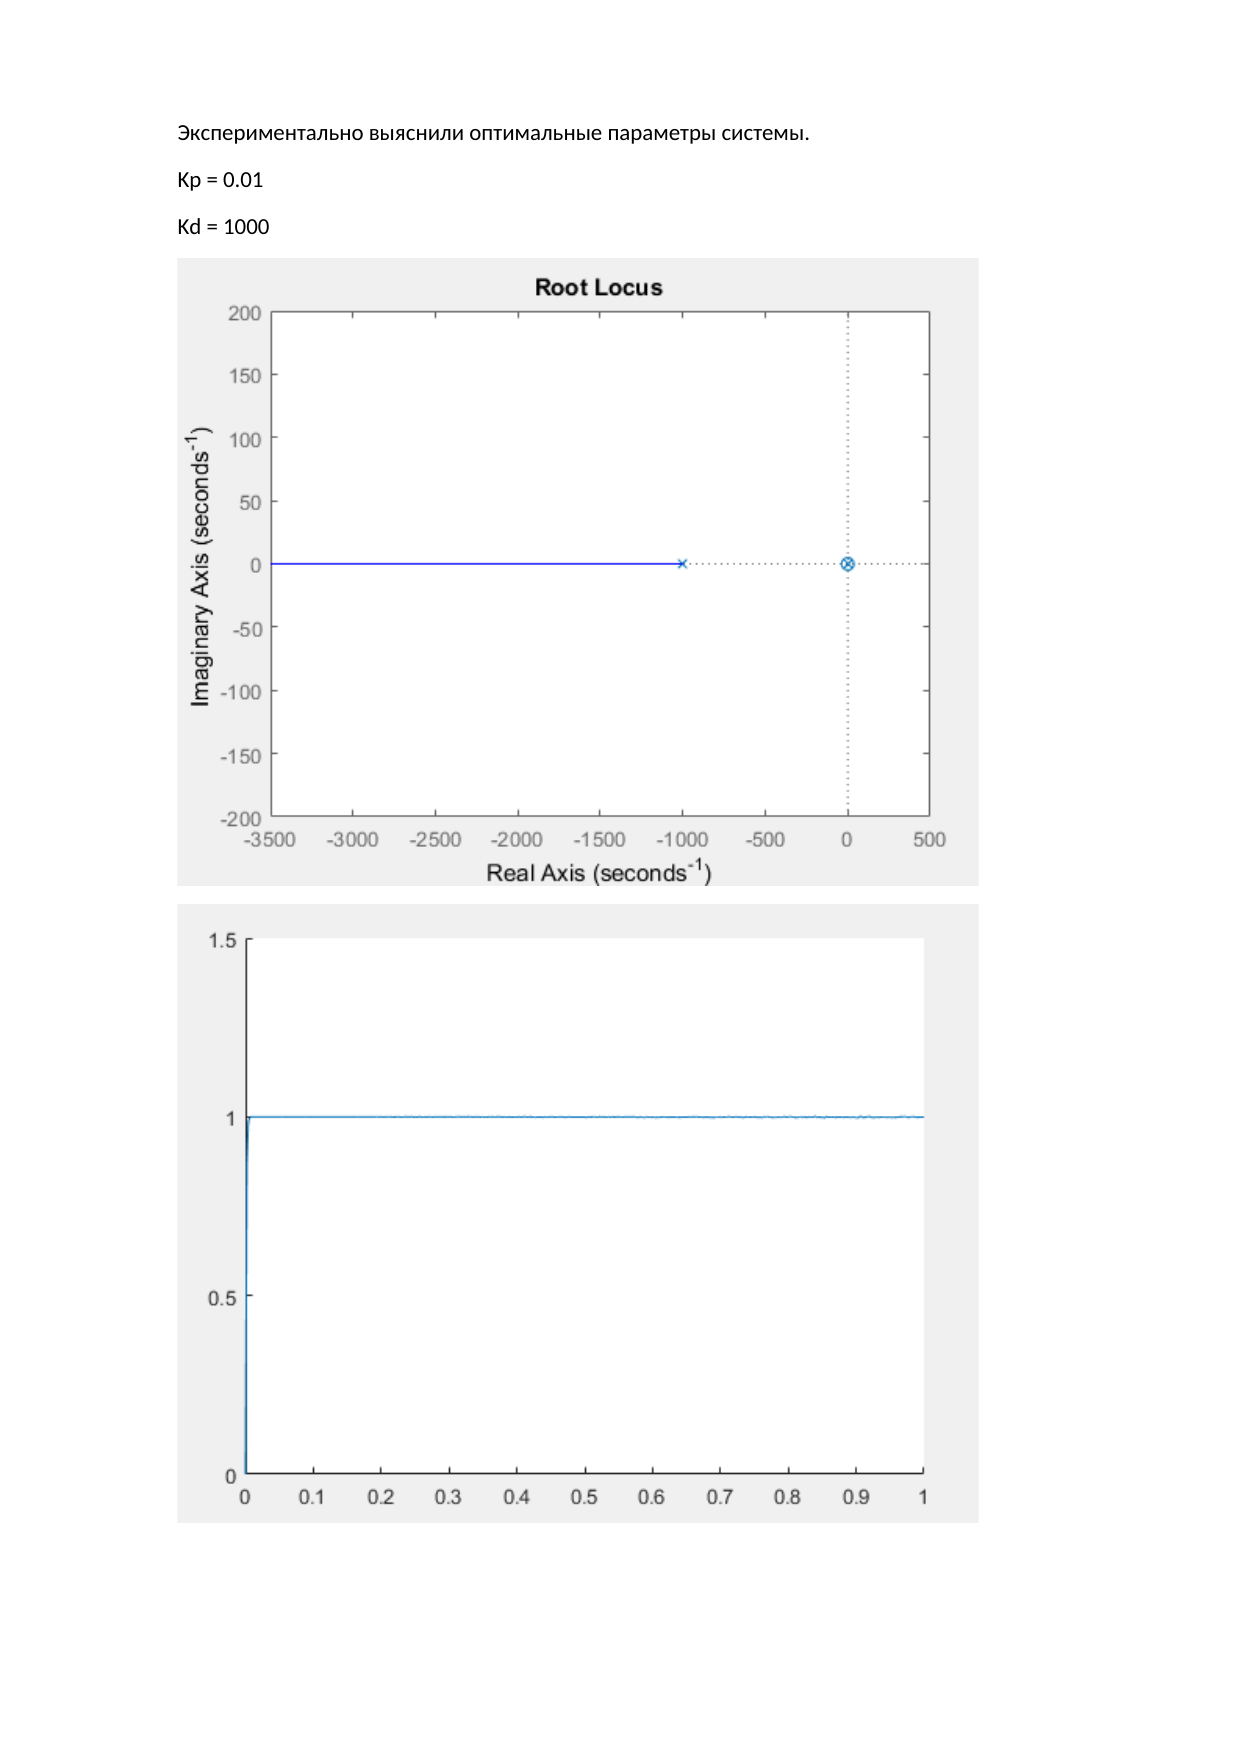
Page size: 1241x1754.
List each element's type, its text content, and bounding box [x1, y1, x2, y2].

picture [177, 904, 979, 1523]
picture [177, 258, 979, 886]
text Kd = 1000 [177, 212, 1152, 240]
text Экспериментально выяснили оптимальные параметры системы. [177, 118, 1152, 146]
text Kp = 0.01 [177, 165, 1152, 193]
